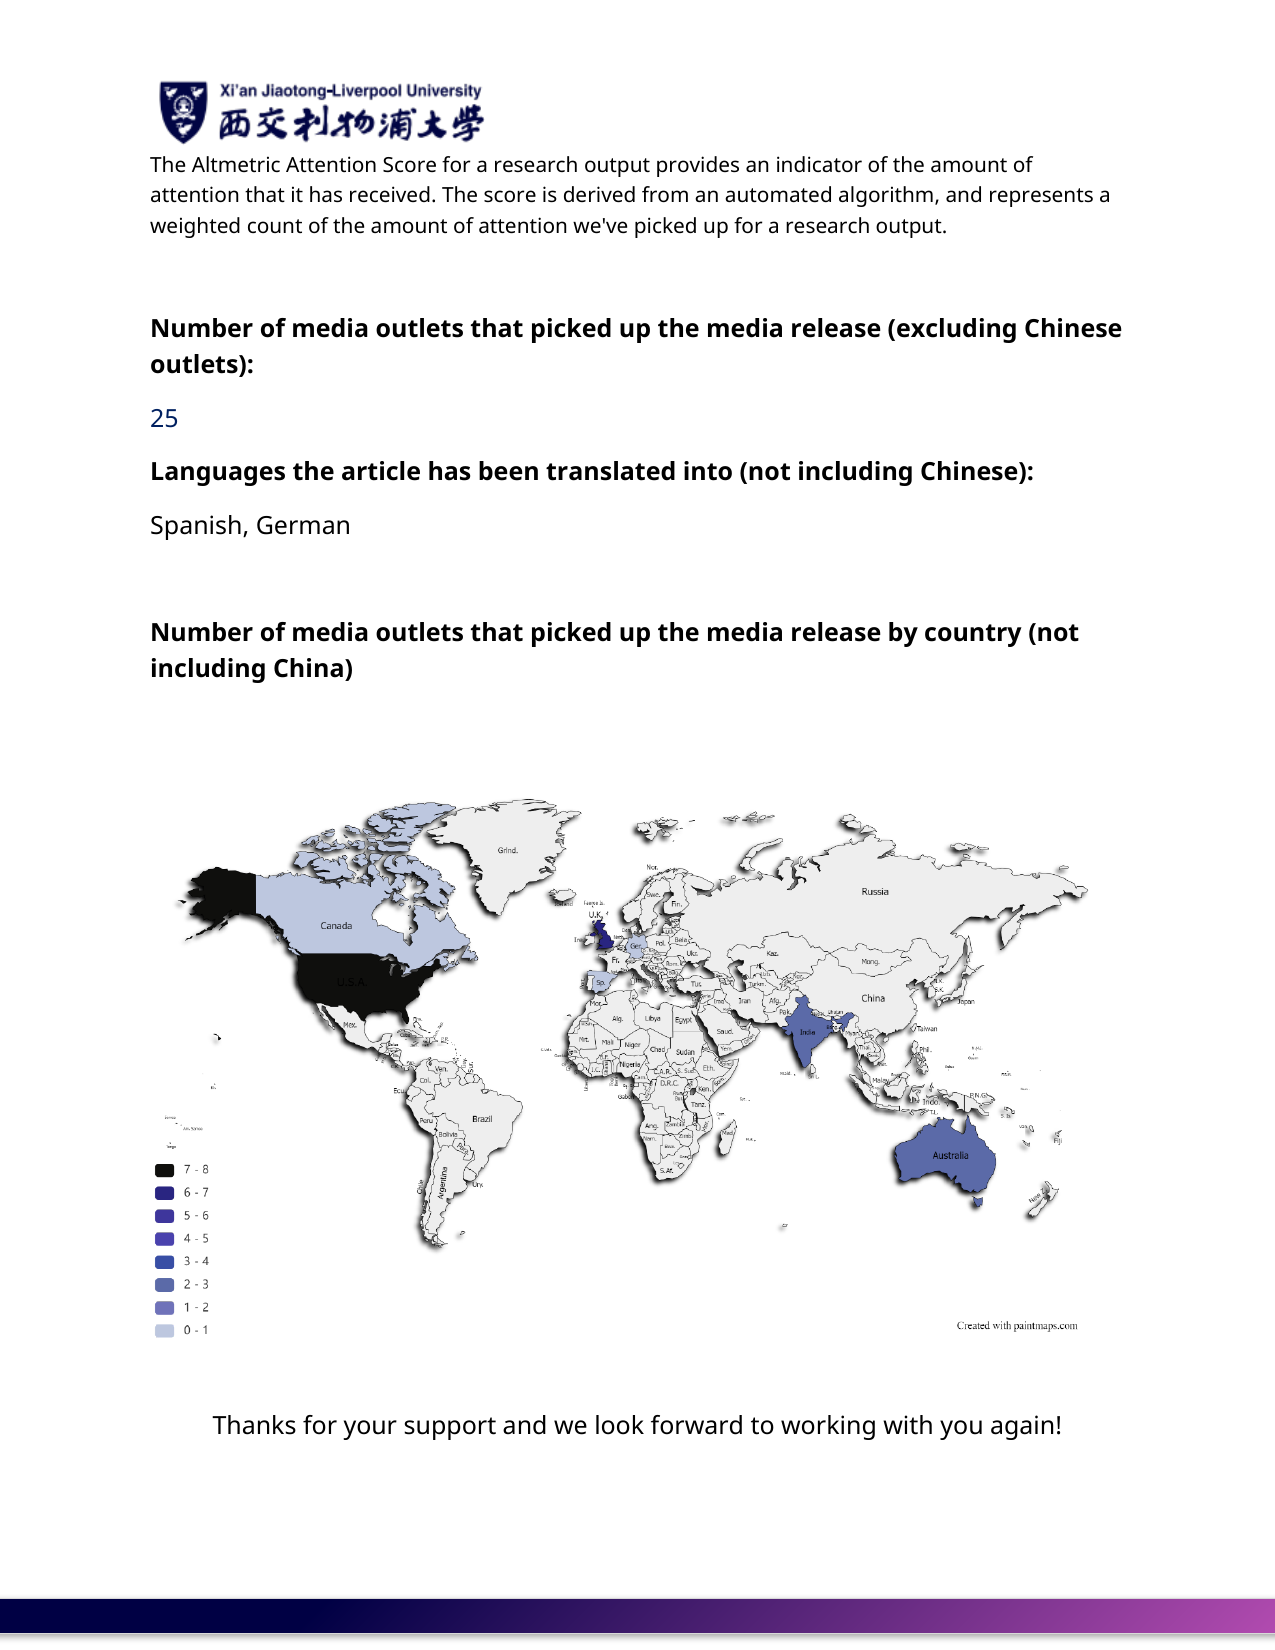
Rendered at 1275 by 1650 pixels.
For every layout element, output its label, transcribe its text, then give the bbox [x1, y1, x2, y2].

text Languages the article has been translated into (not including Chinese): [150, 454, 1125, 488]
text Thanks for your support and we look forward to working with you again! [150, 1408, 1125, 1442]
picture [150, 704, 1107, 1342]
text Number of media outlets that picked up the media release by country (not including China) [150, 614, 1125, 685]
text Spanish, German [150, 507, 1125, 541]
text Number of media outlets that picked up the media release (excluding Chinese outlets): [150, 310, 1125, 381]
text The Altmetric Attention Score for a research output provides an indicator of the amount of attention that it has received. The score is derived from an automated algorithm, and represents a weighted count of the amount of attention we've picked up for a research output. [150, 150, 1125, 240]
text 25 [150, 400, 1125, 434]
